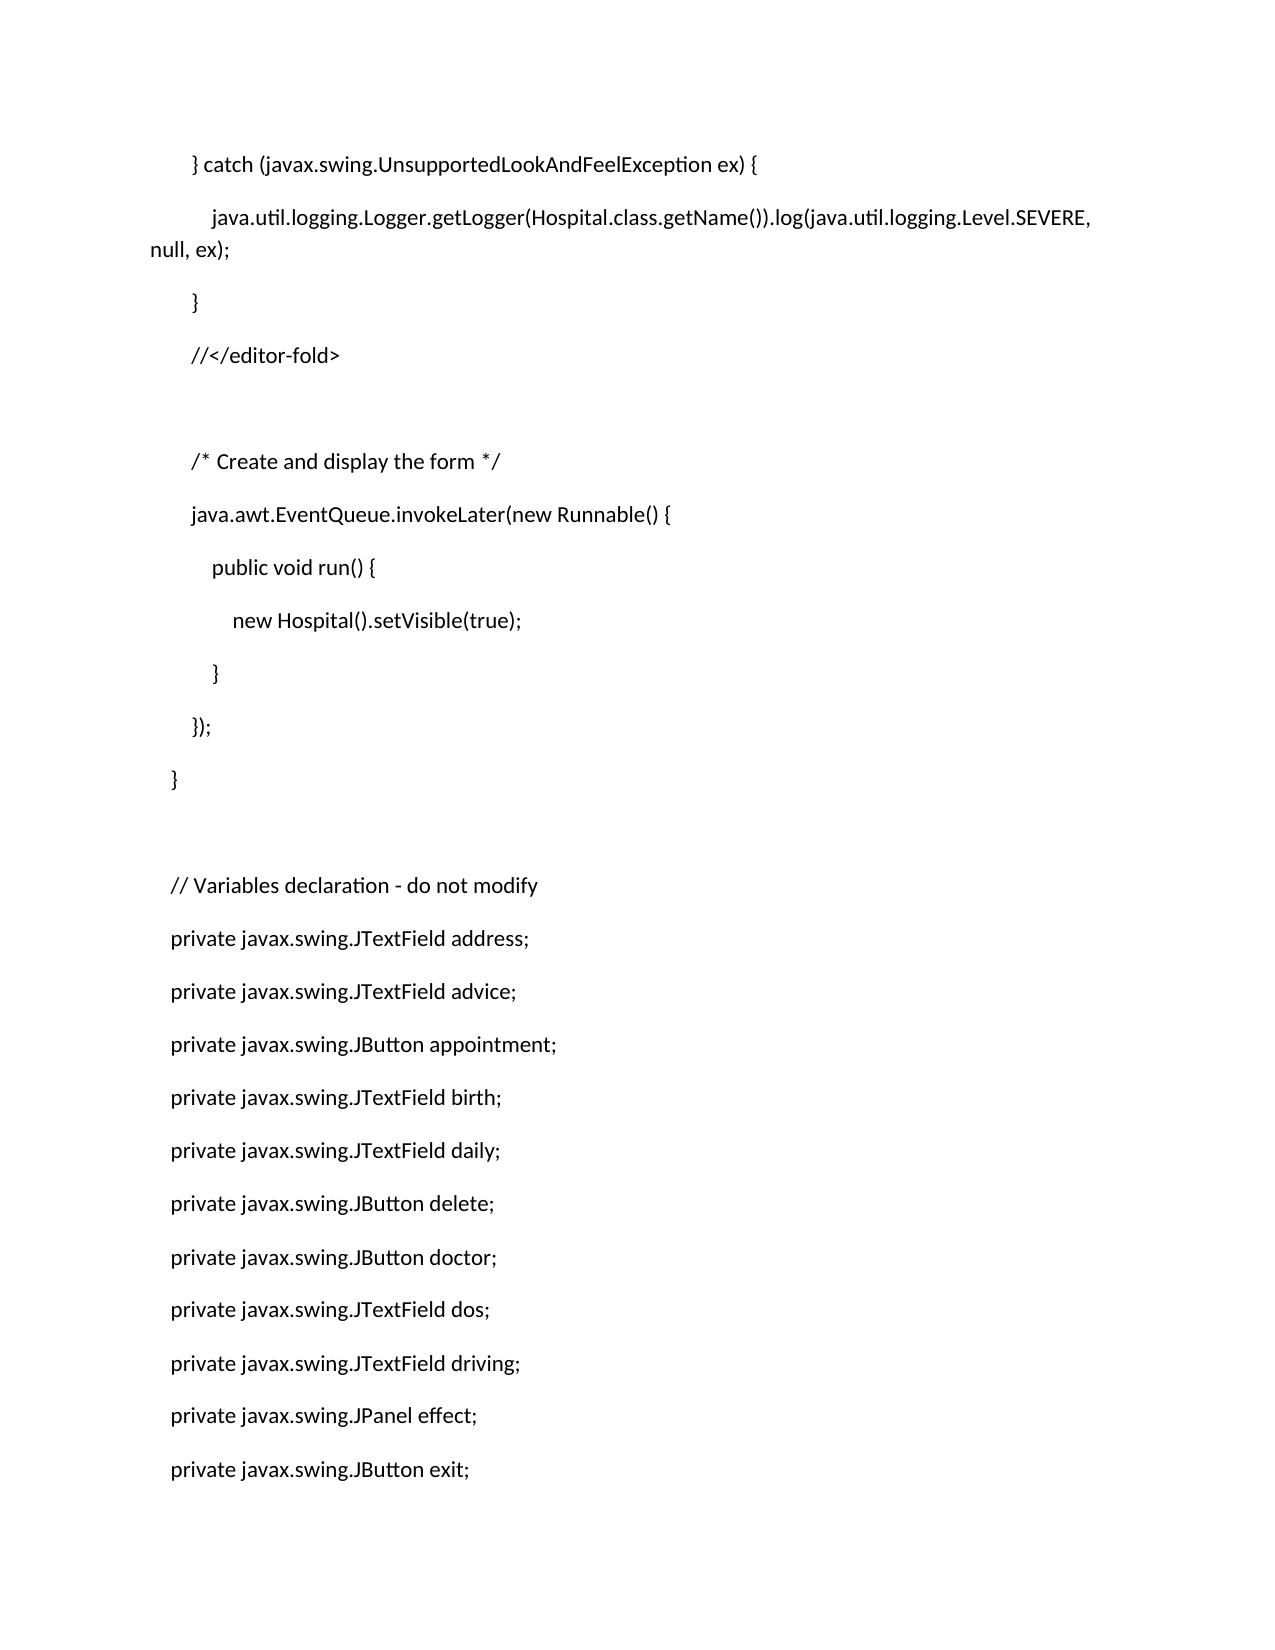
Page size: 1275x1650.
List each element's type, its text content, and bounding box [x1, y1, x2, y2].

text // Variables declaration - do not modify [150, 871, 1125, 899]
text /* Create and display the form */ [150, 447, 1125, 475]
text }); [150, 712, 1125, 740]
text } [150, 659, 1125, 687]
text private javax.swing.JTextField address; [150, 924, 1125, 952]
text } [150, 288, 1125, 316]
text public void run() { [150, 553, 1125, 581]
text } catch (javax.swing.UnsupportedLookAndFeelException ex) { [150, 150, 1125, 178]
text private javax.swing.JTextField daily; [150, 1137, 1125, 1164]
text private javax.swing.JTextField advice; [150, 977, 1125, 1006]
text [150, 203, 1125, 263]
text private javax.swing.JButton delete; [150, 1189, 1125, 1218]
text private javax.swing.JPanel effect; [150, 1402, 1125, 1430]
text java.awt.EventQueue.invokeLater(new Runnable() { [150, 500, 1125, 528]
text private javax.swing.JButton doctor; [150, 1243, 1125, 1271]
text } [150, 765, 1125, 793]
text //</editor-fold> [150, 341, 1125, 369]
text private javax.swing.JButton exit; [150, 1455, 1125, 1483]
text private javax.swing.JTextField birth; [150, 1083, 1125, 1112]
text private javax.swing.JTextField dos; [150, 1296, 1125, 1324]
text private javax.swing.JTextField driving; [150, 1349, 1125, 1377]
text new Hospital().setVisible(true); [150, 606, 1125, 634]
text private javax.swing.JButton appointment; [150, 1031, 1125, 1058]
